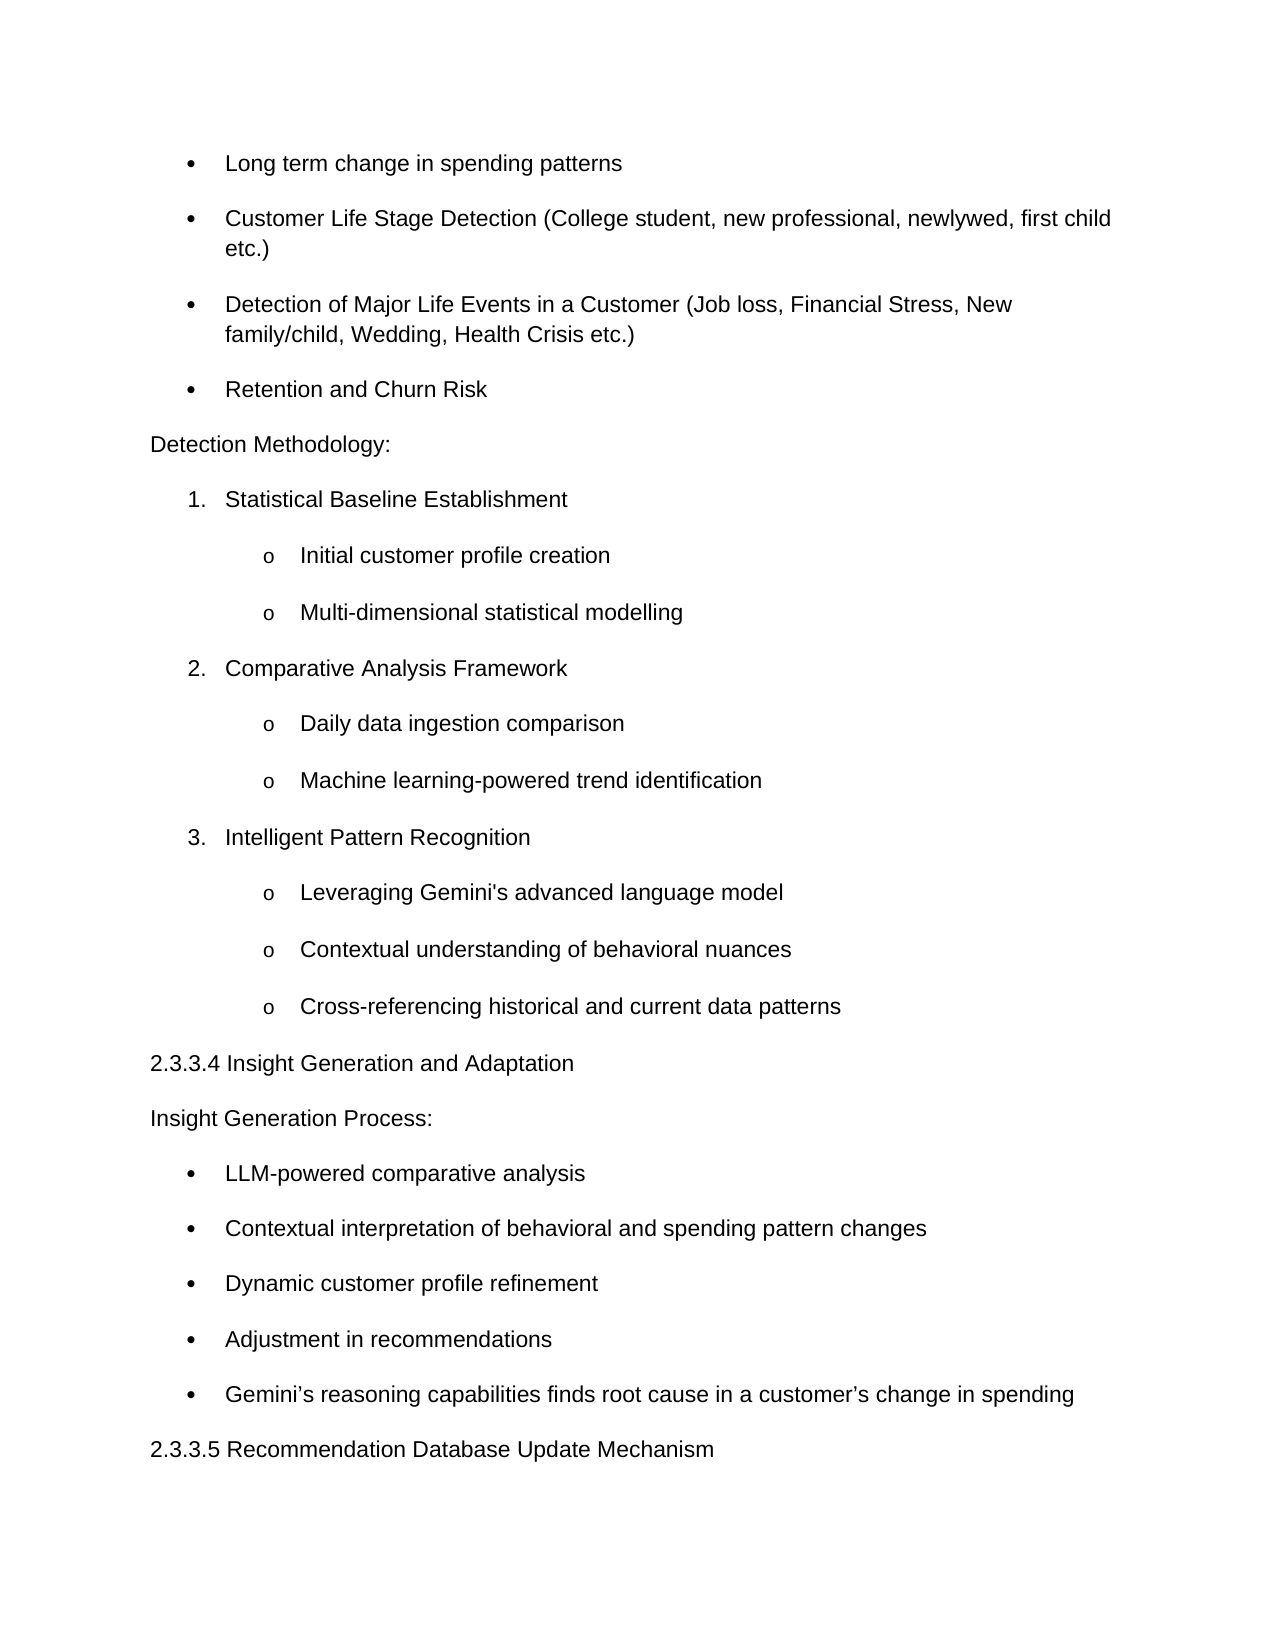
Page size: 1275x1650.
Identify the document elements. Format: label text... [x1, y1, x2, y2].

text 2.3.3.4 Insight Generation and Adaptation [150, 1049, 1125, 1076]
list Intelligent Pattern Recognition [187, 824, 1125, 850]
list Cross-referencing historical and current data patterns [262, 993, 1125, 1020]
list Statistical Baseline Establishment [187, 486, 1125, 513]
list Retention and Churn Risk [187, 376, 1125, 402]
list Contextual interpretation of behavioral and spending pattern changes [187, 1215, 1125, 1241]
list Long term change in spending patterns [187, 150, 1125, 176]
text Detection Methodology: [150, 431, 1125, 458]
list Daily data ingestion comparison [262, 710, 1125, 738]
text Insight Generation Process: [150, 1105, 1125, 1131]
list Initial customer profile creation [262, 542, 1125, 569]
list Leveraging Gemini's advanced language model [262, 879, 1125, 907]
text 2.3.3.5 Recommendation Database Update Mechanism [150, 1436, 1125, 1462]
list Adjustment in recommendations [187, 1326, 1125, 1352]
list Dynamic customer profile refinement [187, 1270, 1125, 1297]
list Customer Life Stage Detection (College student, new professional, newlywed, first child etc.) [187, 205, 1125, 262]
list Gemini’s reasoning capabilities finds root cause in a customer’s change in spending [187, 1381, 1125, 1407]
list Comparative Analysis Framework [187, 655, 1125, 682]
list Machine learning-powered trend identification [262, 767, 1125, 795]
list LLM-powered comparative analysis [187, 1160, 1125, 1186]
list Detection of Major Life Events in a Customer (Job loss, Financial Stress, New family/child, Wedding, Health Crisis etc.) [187, 291, 1125, 347]
list Multi-dimensional statistical modelling [262, 598, 1125, 626]
list Contextual understanding of behavioral nuances [262, 936, 1125, 964]
